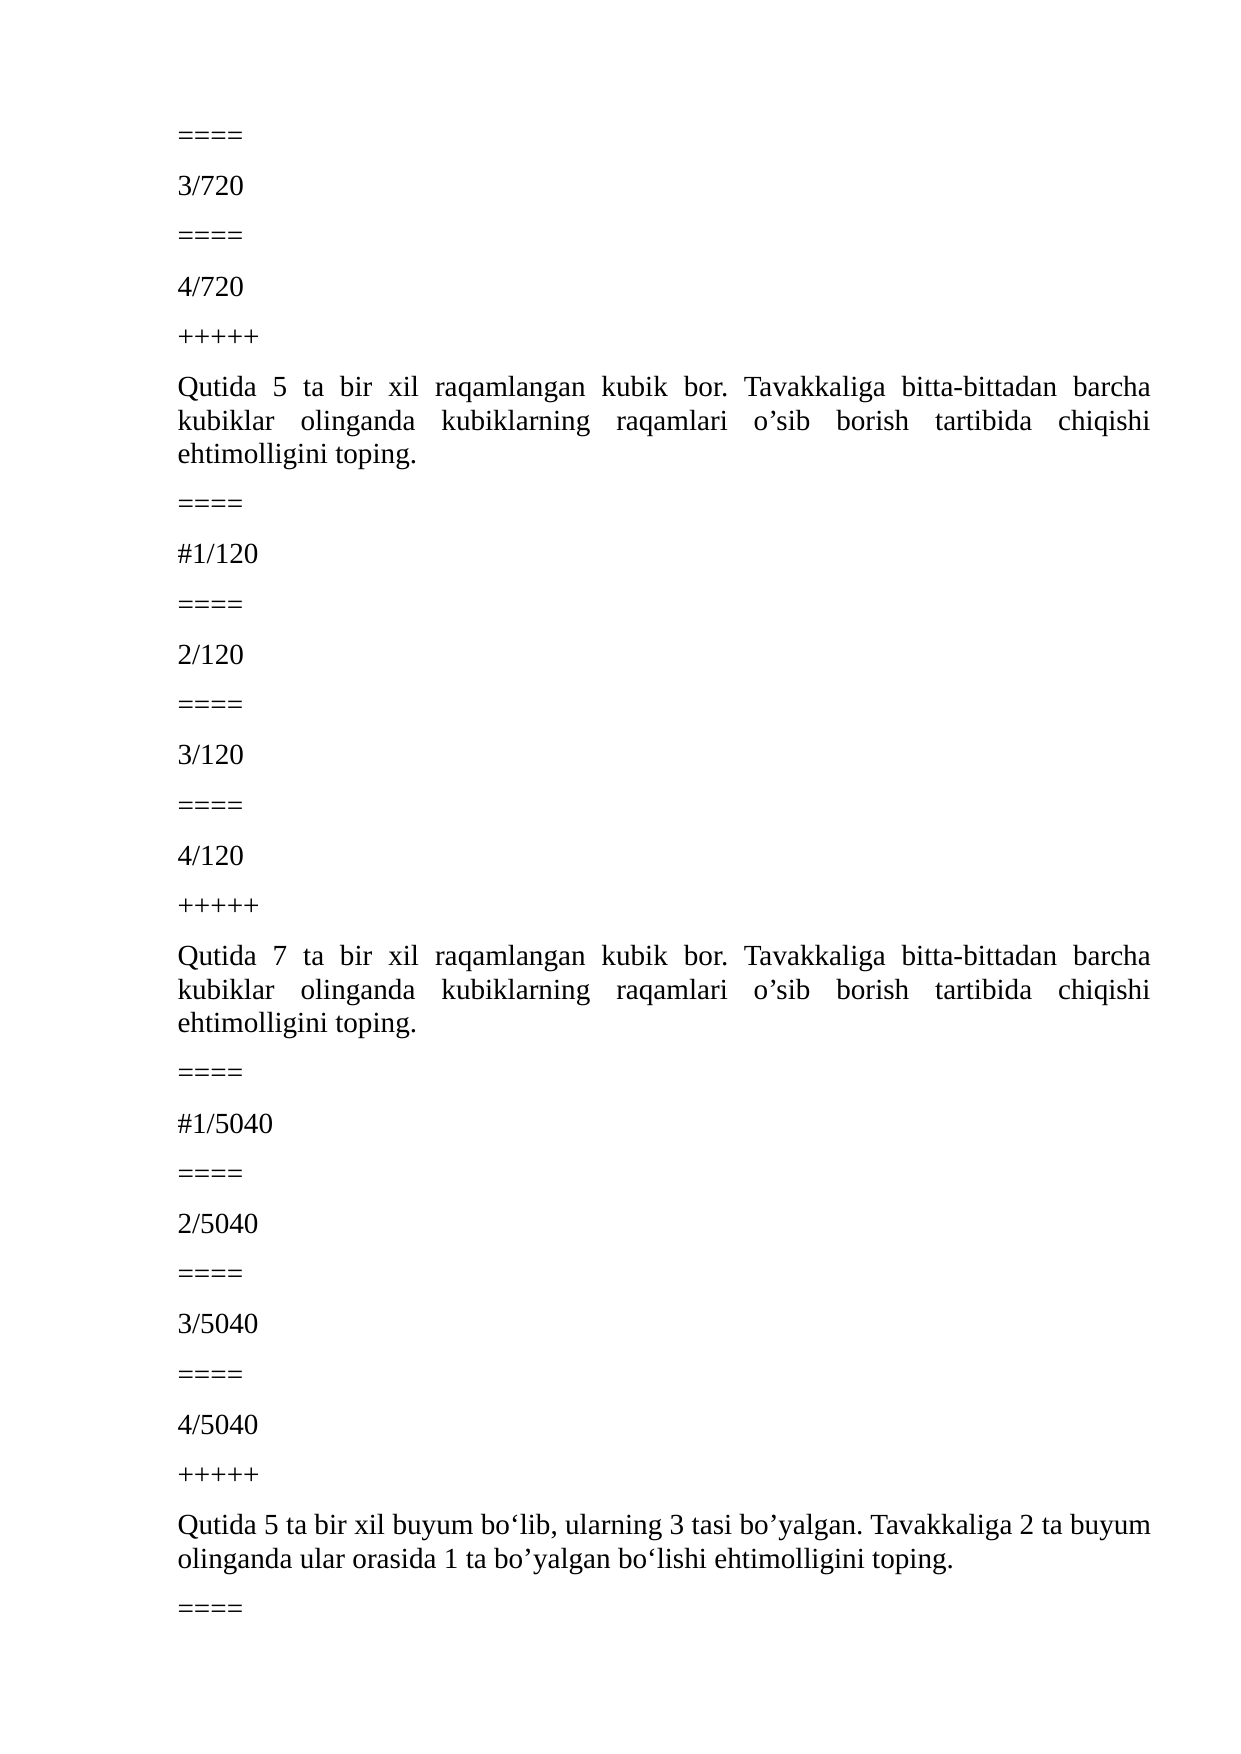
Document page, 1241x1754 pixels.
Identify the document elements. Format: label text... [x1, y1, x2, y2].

text ==== [177, 486, 1152, 520]
text 4/720 [177, 269, 1152, 302]
text ==== [177, 218, 1152, 252]
text +++++ [177, 1457, 1152, 1491]
text ==== [177, 1591, 1152, 1625]
text Qutida 7 ta bir xil raqamlangan kubik bor. Tavakkaliga bitta-bittadan barcha kubiklar olinganda kubiklarning raqamlari o’sib borish tartibida chiqishi ehtimolligini toping. [177, 938, 1152, 1039]
text ==== [177, 118, 1152, 152]
text +++++ [177, 319, 1152, 352]
text ==== [177, 1357, 1152, 1390]
text ==== [177, 587, 1152, 620]
text Qutida 5 ta bir xil buyum bo‘lib, ularning 3 tasi bo’yalgan. Tavakkaliga 2 ta buyum olinganda ular orasida 1 ta bo’yalgan bo‘lishi ehtimolligini toping. [177, 1507, 1152, 1574]
text 3/5040 [177, 1307, 1152, 1340]
text 3/120 [177, 737, 1152, 771]
text ==== [177, 788, 1152, 821]
text 2/5040 [177, 1206, 1152, 1240]
text ==== [177, 687, 1152, 721]
text Qutida 5 ta bir xil raqamlangan kubik bor. Tavakkaliga bitta-bittadan barcha kubiklar olinganda kubiklarning raqamlari o’sib borish tartibida chiqishi ehtimolligini toping. [177, 369, 1152, 470]
text ==== [177, 1256, 1152, 1290]
text +++++ [177, 888, 1152, 922]
text 4/120 [177, 838, 1152, 871]
text 2/120 [177, 637, 1152, 671]
text ==== [177, 1056, 1152, 1089]
text 4/5040 [177, 1407, 1152, 1441]
text 3/720 [177, 168, 1152, 202]
text #1/5040 [177, 1106, 1152, 1139]
text ==== [177, 1156, 1152, 1189]
text #1/120 [177, 537, 1152, 570]
